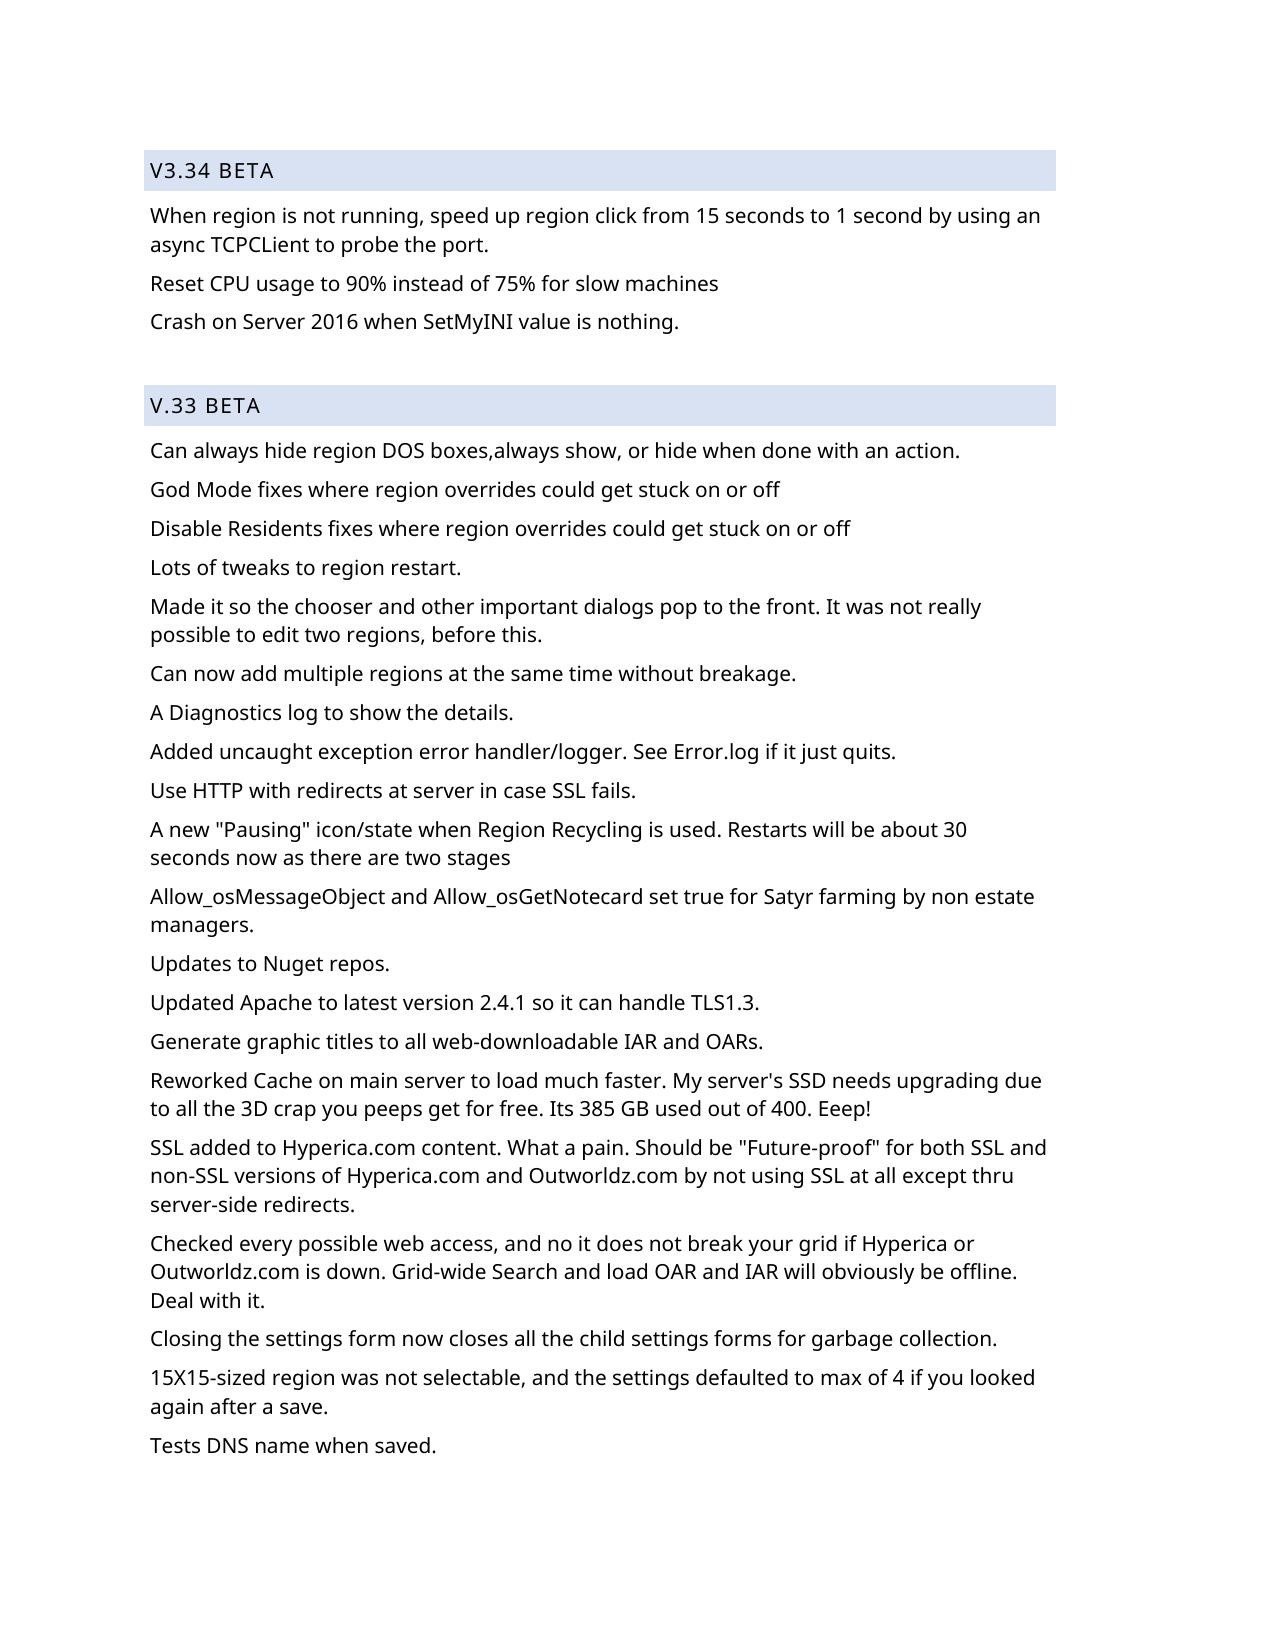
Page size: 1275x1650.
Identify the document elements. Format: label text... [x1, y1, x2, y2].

text A Diagnostics log to show the details. [150, 698, 1050, 727]
text Lots of tweaks to region restart. [150, 553, 1050, 582]
text Crash on Server 2016 when SetMyINI value is nothing. [150, 307, 1050, 336]
text Reset CPU usage to 90% instead of 75% for slow machines [150, 269, 1050, 297]
text Generate graphic titles to all web-downloadable IAR and OARs. [150, 1027, 1050, 1055]
text Updates to Nuget repos. [150, 949, 1050, 978]
text Use HTTP with redirects at server in case SSL fails. [150, 776, 1050, 804]
text Updated Apache to latest version 2.4.1 so it can handle TLS1.3. [150, 988, 1050, 1017]
text Closing the settings form now closes all the child settings forms for garbage collection. [150, 1324, 1050, 1353]
text 15X15-sized region was not selectable, and the settings defaulted to max of 4 if you looked again after a save. [150, 1363, 1050, 1420]
text Added uncaught exception error handler/logger. See Error.log if it just quits. [150, 737, 1050, 765]
text A new "Pausing" icon/state when Region Recycling is used. Restarts will be about 30 seconds now as there are two stages [150, 815, 1050, 872]
text Reworked Cache on main server to load much faster. My server's SSD needs upgrading due to all the 3D crap you peeps get for free. Its 385 GB used out of 400. Eeep! [150, 1066, 1050, 1123]
text Made it so the chooser and other important dialogs pop to the front. It was not really possible to edit two regions, before this. [150, 592, 1050, 649]
text Allow_osMessageObject and Allow_osGetNotecard set true for Satyr farming by non estate managers. [150, 882, 1050, 939]
text Checked every possible web access, and no it does not break your grid if Hyperica or Outworldz.com is down. Grid-wide Search and load OAR and IAR will obviously be offline. Deal with it. [150, 1229, 1050, 1314]
subtitle V.33 Beta [150, 391, 1050, 420]
text Can now add multiple regions at the same time without breakage. [150, 659, 1050, 688]
text SSL added to Hyperica.com content. What a pain. Should be "Future-proof" for both SSL and non-SSL versions of Hyperica.com and Outworldz.com by not using SSL at all except thru server-side redirects. [150, 1133, 1050, 1218]
text Tests DNS name when saved. [150, 1431, 1050, 1459]
text Can always hide region DOS boxes,always show, or hide when done with an action. [150, 437, 1050, 465]
text Disable Residents fixes where region overrides could get stuck on or off [150, 514, 1050, 543]
text God Mode fixes where region overrides could get stuck on or off [150, 475, 1050, 504]
subtitle V3.34 Beta [150, 156, 1050, 185]
text When region is not running, speed up region click from 15 seconds to 1 second by using an async TCPCLient to probe the port. [150, 201, 1050, 258]
